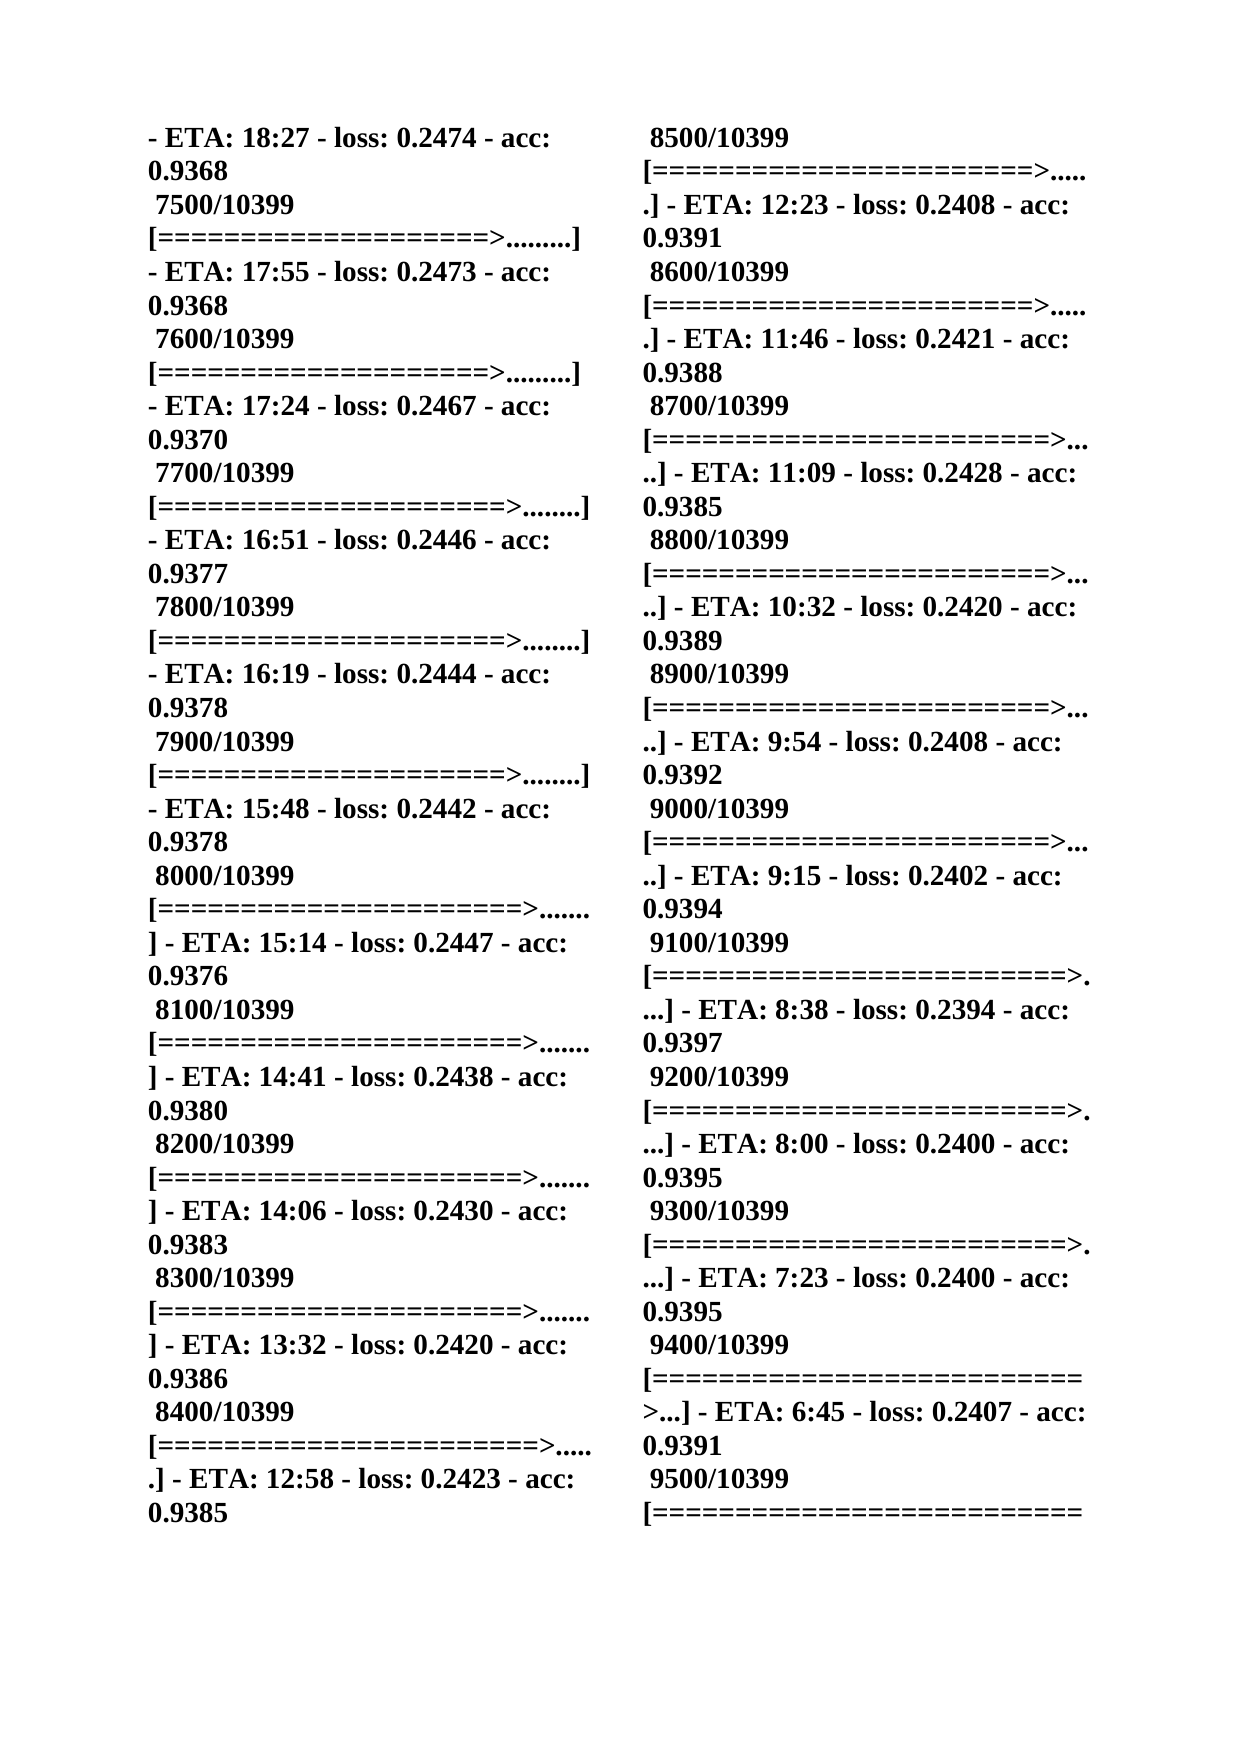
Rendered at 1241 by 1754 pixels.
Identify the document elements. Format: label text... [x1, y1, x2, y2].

text 9300/10399 [=========================>....] - ETA: 7:23 - loss: 0.2400 - acc: 0.9395 [642, 1193, 1093, 1327]
text 9100/10399 [=========================>....] - ETA: 8:38 - loss: 0.2394 - acc: 0.9397 [642, 925, 1093, 1059]
text 8700/10399 [========================>.....] - ETA: 11:09 - loss: 0.2428 - acc: 0.9385 [642, 388, 1093, 522]
text 7400/10399 [====================>.........] - ETA: 18:27 - loss: 0.2474 - acc: 0.9368 [148, 120, 598, 187]
text 8300/10399 [======================>.......] - ETA: 13:32 - loss: 0.2420 - acc: 0.9386 [148, 1260, 598, 1394]
text 9000/10399 [========================>.....] - ETA: 9:15 - loss: 0.2402 - acc: 0.9394 [642, 791, 1093, 925]
text 8200/10399 [======================>.......] - ETA: 14:06 - loss: 0.2430 - acc: 0.9383 [148, 1126, 598, 1260]
text 7900/10399 [=====================>........] - ETA: 15:48 - loss: 0.2442 - acc: 0.9378 [148, 724, 598, 858]
text 7500/10399 [====================>.........] - ETA: 17:55 - loss: 0.2473 - acc: 0.9368 [148, 187, 598, 321]
text 8000/10399 [======================>.......] - ETA: 15:14 - loss: 0.2447 - acc: 0.9376 [148, 858, 598, 992]
text 8800/10399 [========================>.....] - ETA: 10:32 - loss: 0.2420 - acc: 0.9389 [642, 522, 1093, 657]
text 8500/10399 [=======================>......] - ETA: 12:23 - loss: 0.2408 - acc: 0.9391 [642, 120, 1093, 254]
text 7800/10399 [=====================>........] - ETA: 16:19 - loss: 0.2444 - acc: 0.9378 [148, 589, 598, 724]
text 8400/10399 [=======================>......] - ETA: 12:58 - loss: 0.2423 - acc: 0.9385 [148, 1394, 598, 1529]
text 7600/10399 [====================>.........] - ETA: 17:24 - loss: 0.2467 - acc: 0.9370 [148, 321, 598, 455]
text 8900/10399 [========================>.....] - ETA: 9:54 - loss: 0.2408 - acc: 0.9392 [642, 657, 1093, 791]
text 9500/10399 [==========================>...] - ETA: 6:07 - loss: 0.2402 - acc: 0.9394 [642, 1462, 1093, 1529]
text 8100/10399 [======================>.......] - ETA: 14:41 - loss: 0.2438 - acc: 0.9380 [148, 992, 598, 1126]
text 9200/10399 [=========================>....] - ETA: 8:00 - loss: 0.2400 - acc: 0.9395 [642, 1059, 1093, 1193]
text 7700/10399 [=====================>........] - ETA: 16:51 - loss: 0.2446 - acc: 0.9377 [148, 455, 598, 589]
text 8600/10399 [=======================>......] - ETA: 11:46 - loss: 0.2421 - acc: 0.9388 [642, 254, 1093, 388]
text 9400/10399 [==========================>...] - ETA: 6:45 - loss: 0.2407 - acc: 0.9391 [642, 1327, 1093, 1462]
